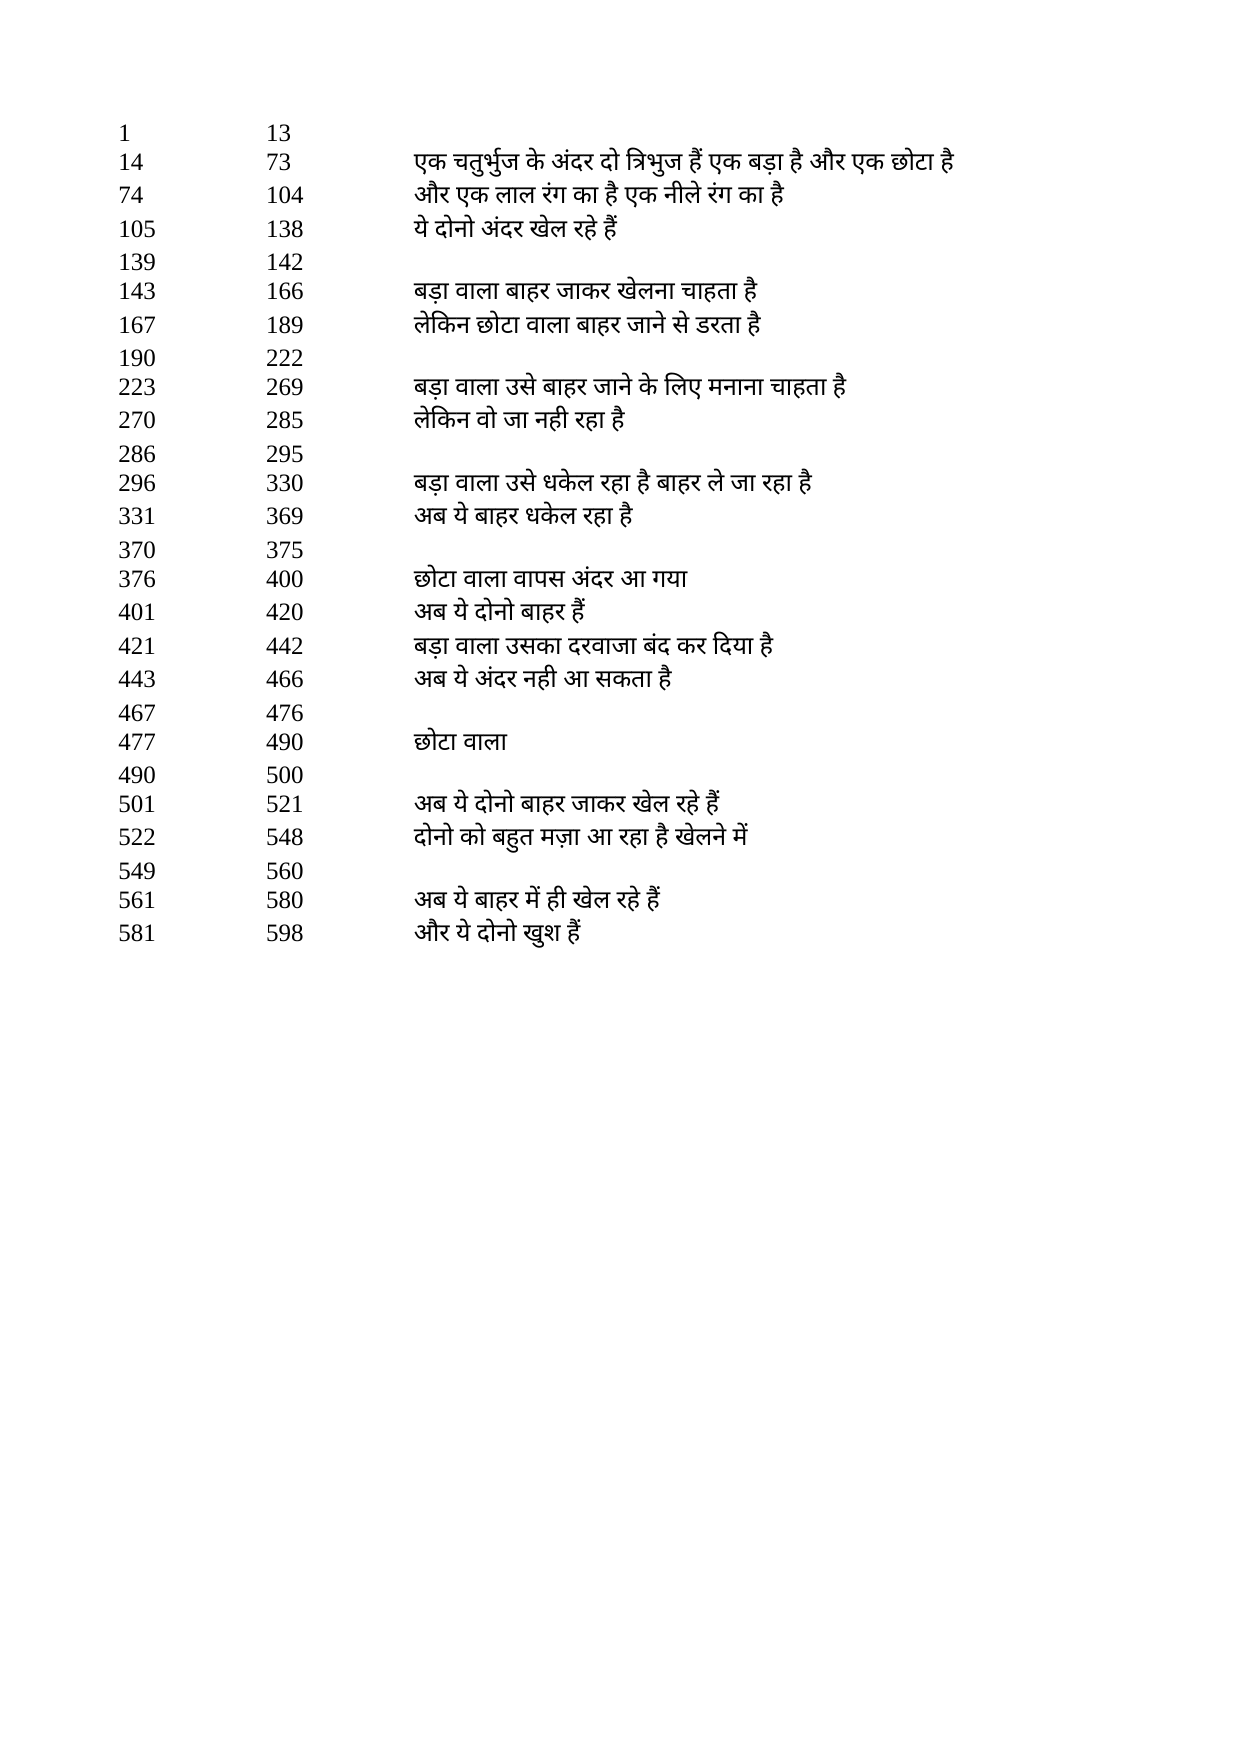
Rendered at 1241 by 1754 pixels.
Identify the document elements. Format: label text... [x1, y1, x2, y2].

text 296 330 बड़ा वाला उसे धकेल रहा है बाहर ले जा रहा है [118, 468, 1122, 501]
text 401 420 अब ये दोनो बाहर हैं [118, 597, 1122, 631]
text 549 560 [118, 856, 1122, 885]
text 561 580 अब ये बाहर में ही खेल रहे हैं [118, 885, 1122, 918]
text 421 442 बड़ा वाला उसका दरवाजा बंद कर दिया है [118, 631, 1122, 664]
text 190 222 [118, 343, 1122, 372]
text 501 521 अब ये दोनो बाहर जाकर खेल रहे हैं [118, 789, 1122, 822]
text 370 375 [118, 535, 1122, 564]
text 467 476 [118, 698, 1122, 727]
text 167 189 लेकिन छोटा वाला बाहर जाने से डरता है [118, 310, 1122, 343]
text 286 295 [118, 439, 1122, 468]
text 270 285 लेकिन वो जा नही रहा है [118, 406, 1122, 439]
text 331 369 अब ये बाहर धकेल रहा है [118, 501, 1122, 535]
text 143 166 बड़ा वाला बाहर जाकर खेलना चाहता है [118, 276, 1122, 310]
text 1 13 [118, 118, 1122, 147]
text 376 400 छोटा वाला वापस अंदर आ गया [118, 564, 1122, 597]
text 490 500 [118, 760, 1122, 789]
text 105 138 ये दोनो अंदर खेल रहे हैं [118, 214, 1122, 247]
text 477 490 छोटा वाला [118, 727, 1122, 760]
text 581 598 और ये दोनो खुश हैं [118, 918, 1122, 952]
text 74 104 और एक लाल रंग का है एक नीले रंग का है [118, 180, 1122, 214]
text 443 466 अब ये अंदर नही आ सकता है [118, 664, 1122, 698]
text 14 73 एक चतुर्भुज के अंदर दो त्रिभुज हैं एक बड़ा है और एक छोटा है [118, 147, 1122, 180]
text 223 269 बड़ा वाला उसे बाहर जाने के लिए मनाना चाहता है [118, 372, 1122, 406]
text 139 142 [118, 247, 1122, 276]
text 522 548 दोनो को बहुत मज़ा आ रहा है खेलने में [118, 822, 1122, 856]
